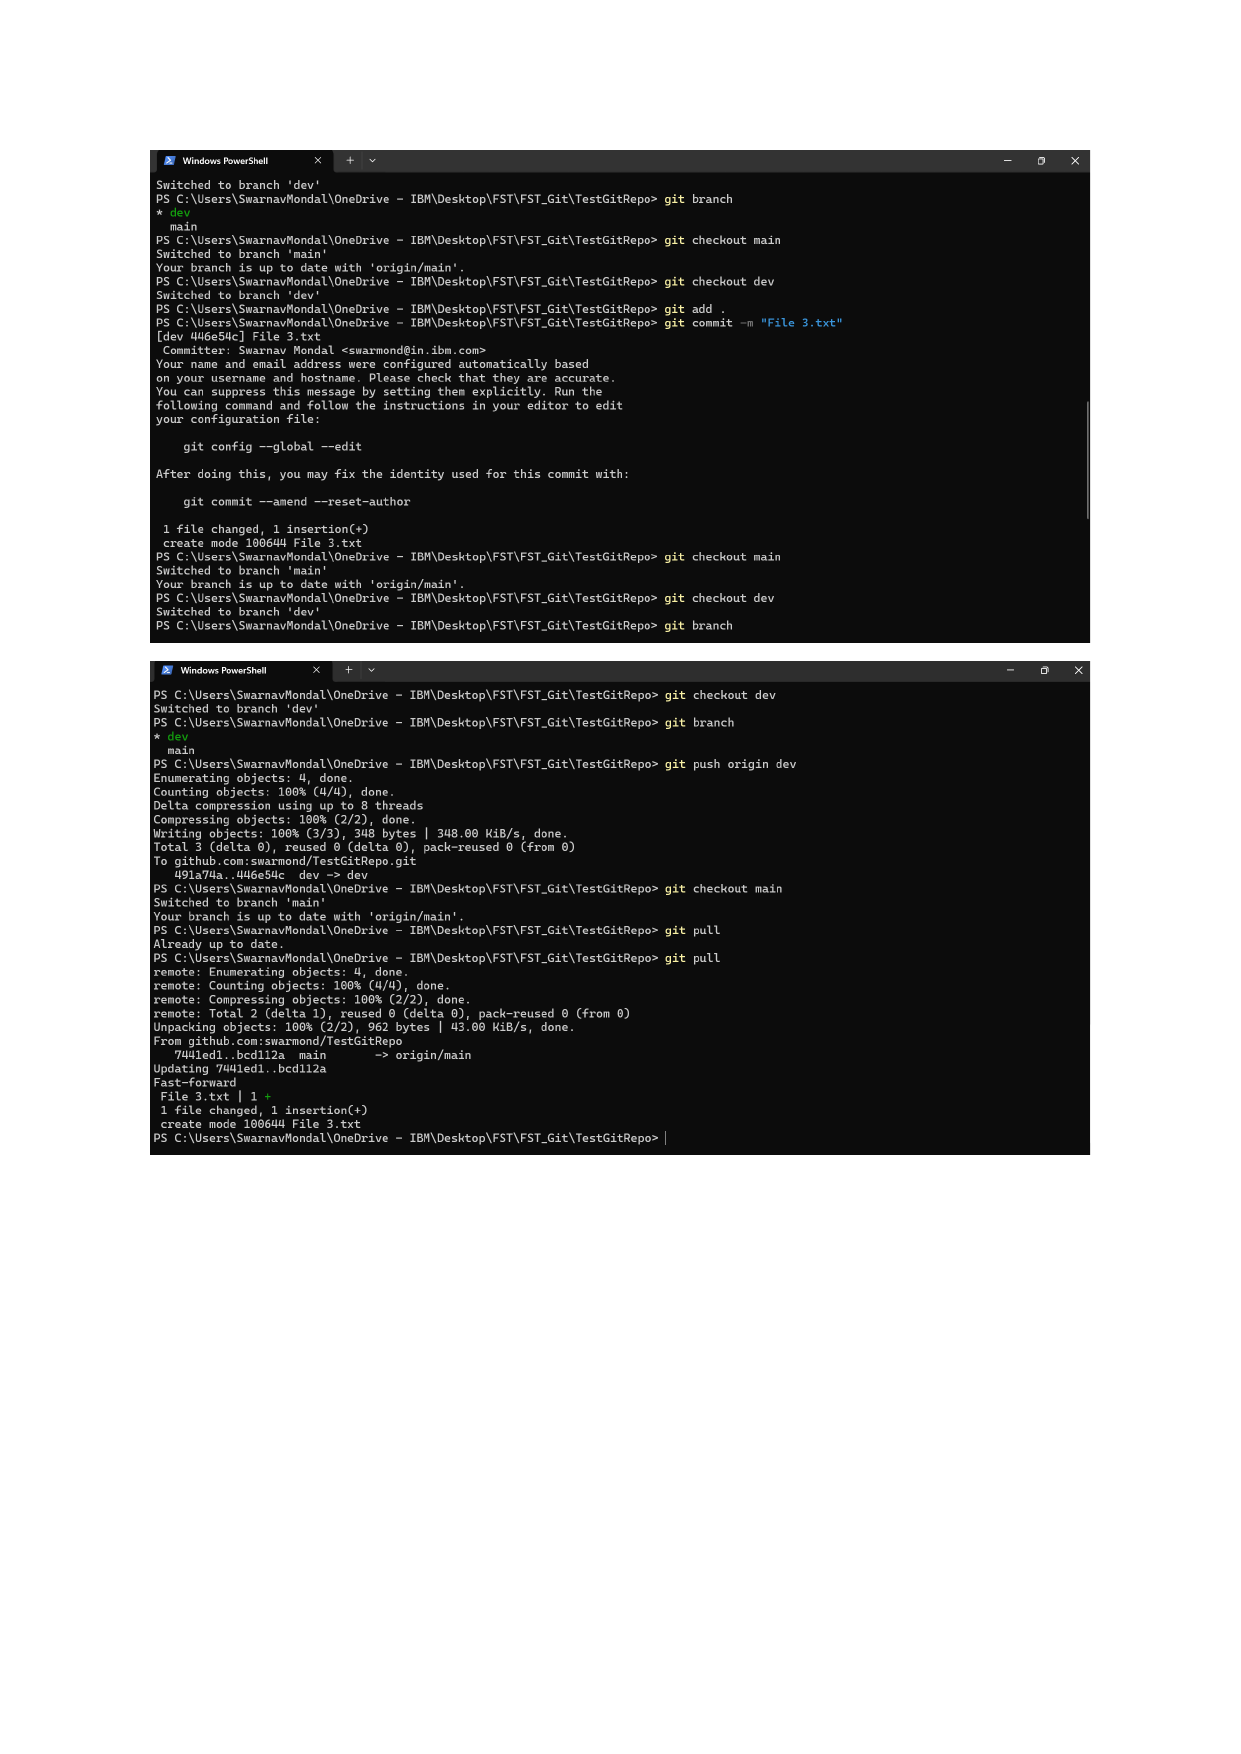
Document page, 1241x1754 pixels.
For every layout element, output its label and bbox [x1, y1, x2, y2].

picture [150, 150, 1091, 643]
picture [150, 661, 1091, 1155]
